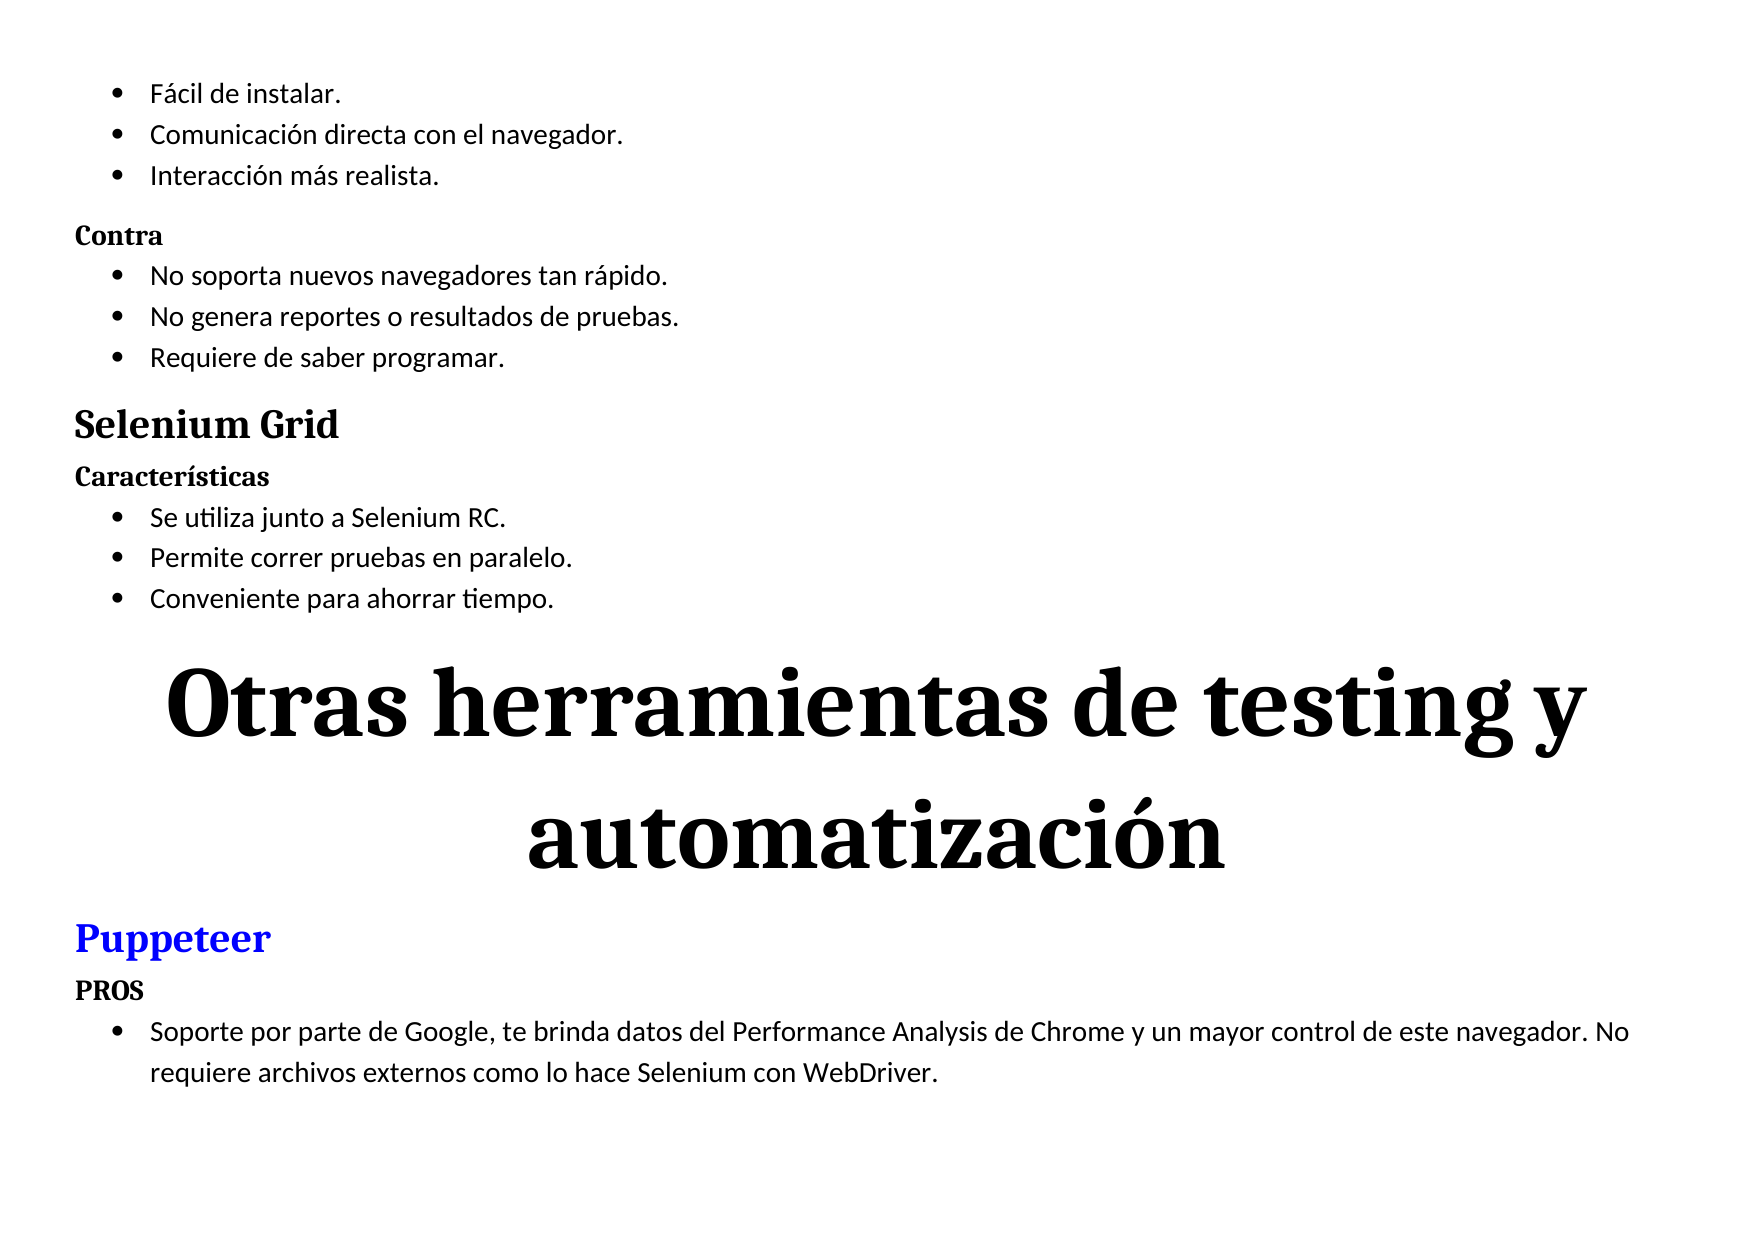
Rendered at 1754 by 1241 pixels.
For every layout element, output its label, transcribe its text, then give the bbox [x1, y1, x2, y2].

subtitle Otras herramientas de testing y automatización [75, 646, 1679, 894]
list Se utiliza junto a Selenium RC. [112, 499, 1679, 534]
list Requiere de saber programar. [112, 339, 1679, 375]
subtitle PROS [75, 974, 1679, 1008]
subtitle Selenium Grid [75, 401, 1679, 449]
subtitle Características [75, 460, 1679, 494]
list Comunicación directa con el navegador. [112, 116, 1679, 152]
list No soporta nuevos navegadores tan rápido. [112, 257, 1679, 293]
list Interacción más realista. [112, 157, 1679, 192]
subtitle Contra [75, 219, 1679, 252]
list Soporte por parte de Google, te brinda datos del Performance Analysis de Chrome y un mayor control de este navegador. No requiere archivos externos como lo hace Selenium con WebDriver. [112, 1013, 1679, 1089]
subtitle Puppeteer [75, 915, 1679, 963]
list Conveniente para ahorrar tiempo. [112, 581, 1679, 616]
list Fácil de instalar. [112, 75, 1679, 111]
list No genera reportes o resultados de pruebas. [112, 298, 1679, 334]
list Permite correr pruebas en paralelo. [112, 539, 1679, 575]
